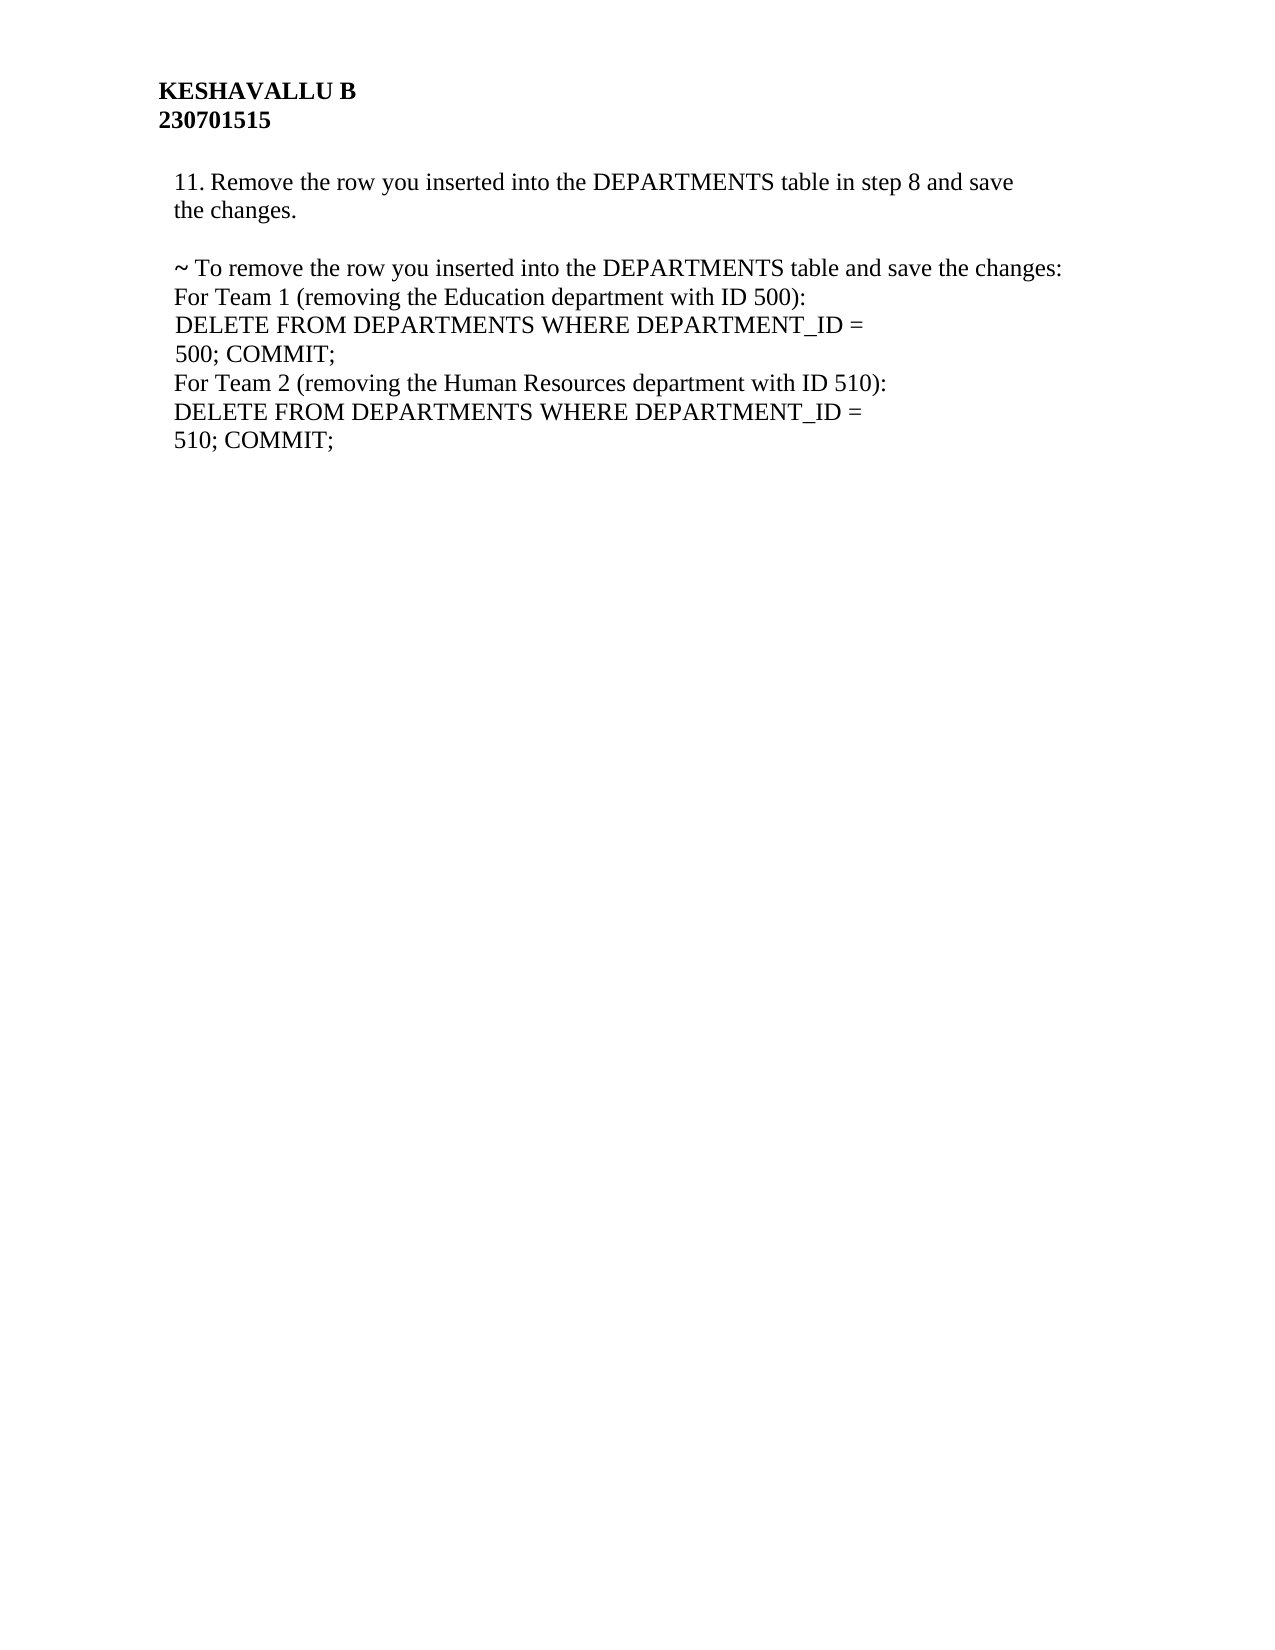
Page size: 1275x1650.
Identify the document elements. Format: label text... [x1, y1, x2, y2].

list Remove the row you inserted into the DEPARTMENTS table in step 8 and save the changes. [173, 167, 1047, 224]
text For Team 2 (removing the Human Resources department with ID 510): DELETE FROM DEPARTMENTS WHERE DEPARTMENT_ID = 510; COMMIT; [173, 368, 906, 454]
text ~ To remove the row you inserted into the DEPARTMENTS table and save the changes: For Team 1 (removing the Education department with ID 500): [173, 253, 1065, 310]
text DELETE FROM DEPARTMENTS WHERE DEPARTMENT_ID = 500; COMMIT; [175, 310, 907, 368]
